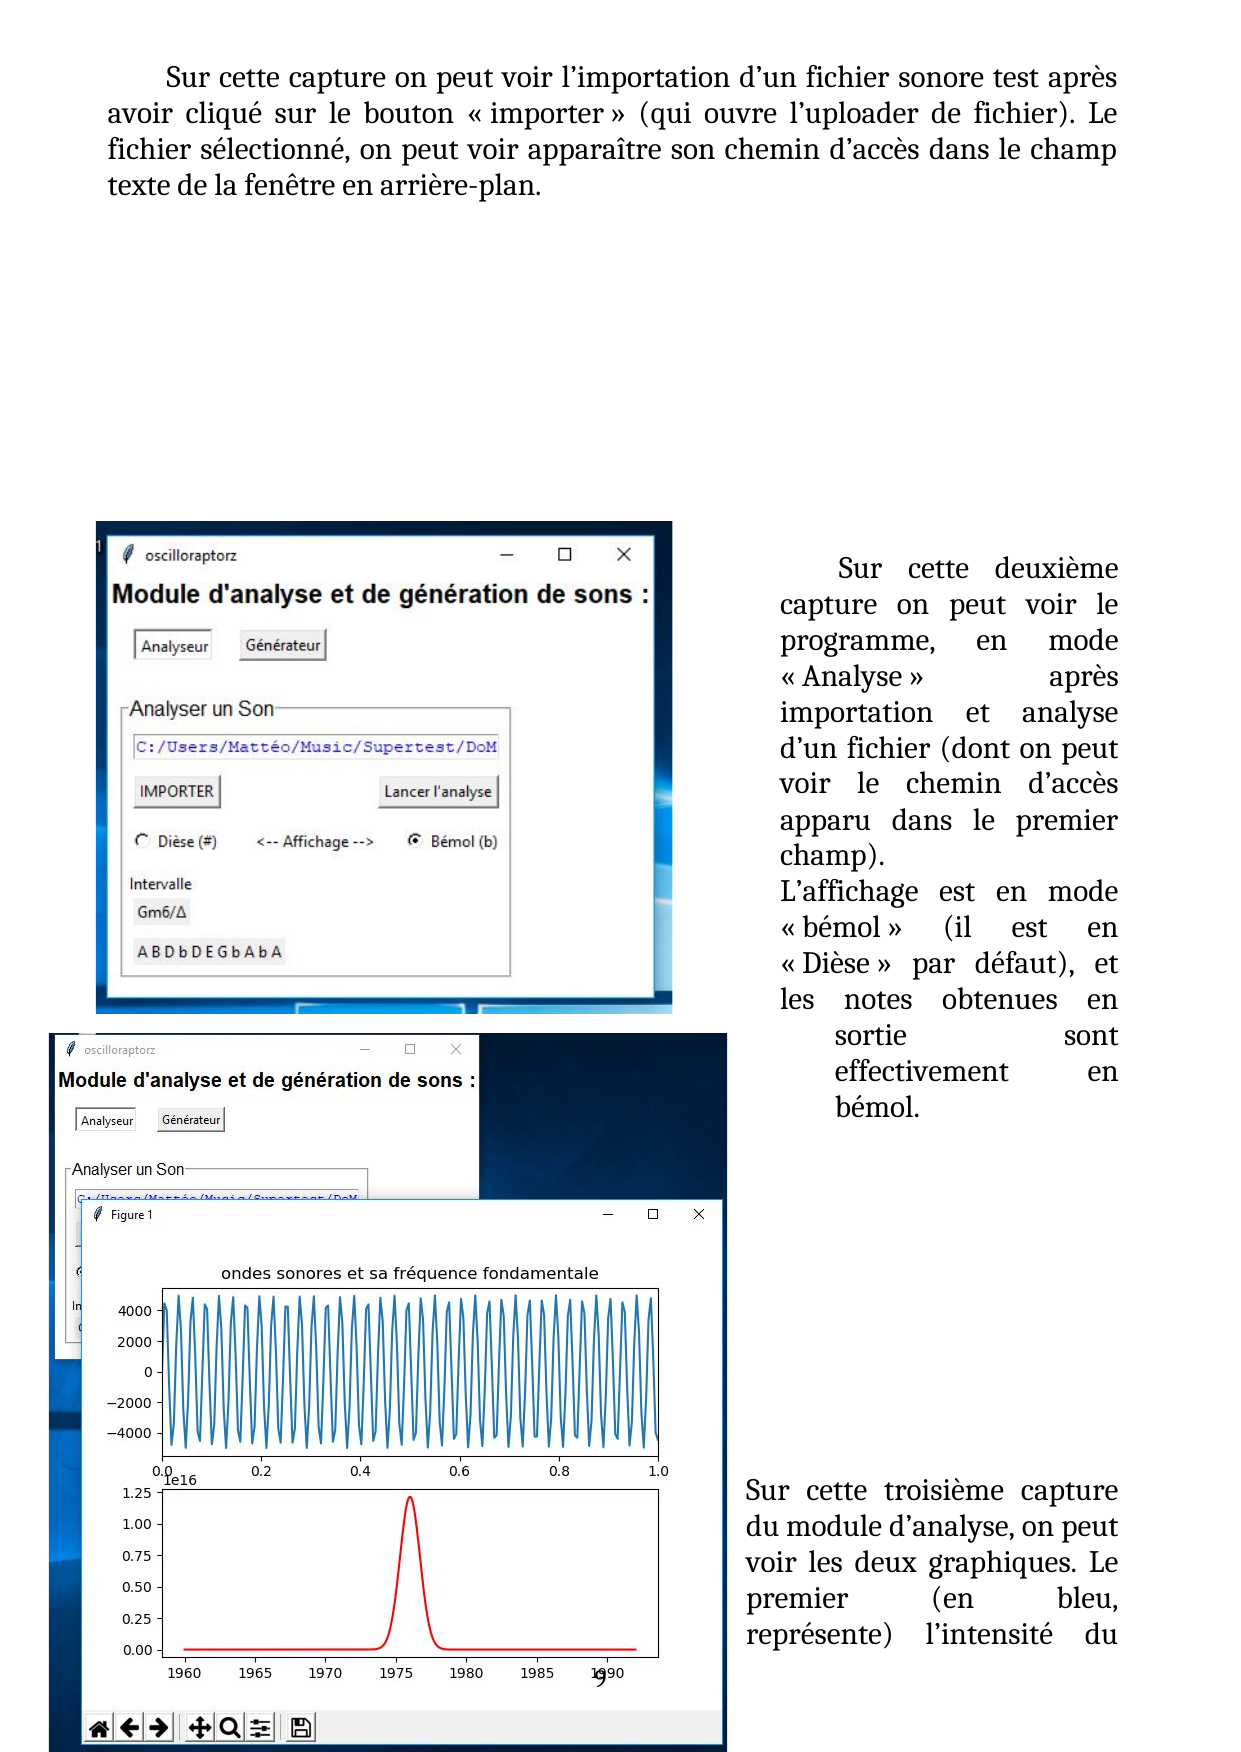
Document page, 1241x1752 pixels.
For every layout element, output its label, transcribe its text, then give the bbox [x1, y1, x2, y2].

picture [95, 521, 673, 1014]
picture [48, 1033, 728, 1473]
text Sur cette deuxième capture on peut voir le programme, en mode « Analyse » après importation et analyse d’un fichier (dont on peut voir le chemin d’accès apparu dans le premier champ). [107, 550, 1118, 874]
text Sur cette capture on peut voir l’importation d’un fichier sonore test après avoir cliqué sur le bouton « importer » (qui ouvre l’uploader de fichier). Le fichier sélectionné, on peut voir apparaître son chemin d’accès dans le champ texte de la fenêtre en arrière-plan. [107, 59, 1118, 203]
picture [48, 1652, 728, 1752]
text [19, 1473, 1118, 1652]
text L’affichage est en mode « bémol » (il est en « Dièse » par défaut), et les notes obtenues en sortie sont effectivement en bémol. [107, 874, 1118, 1125]
